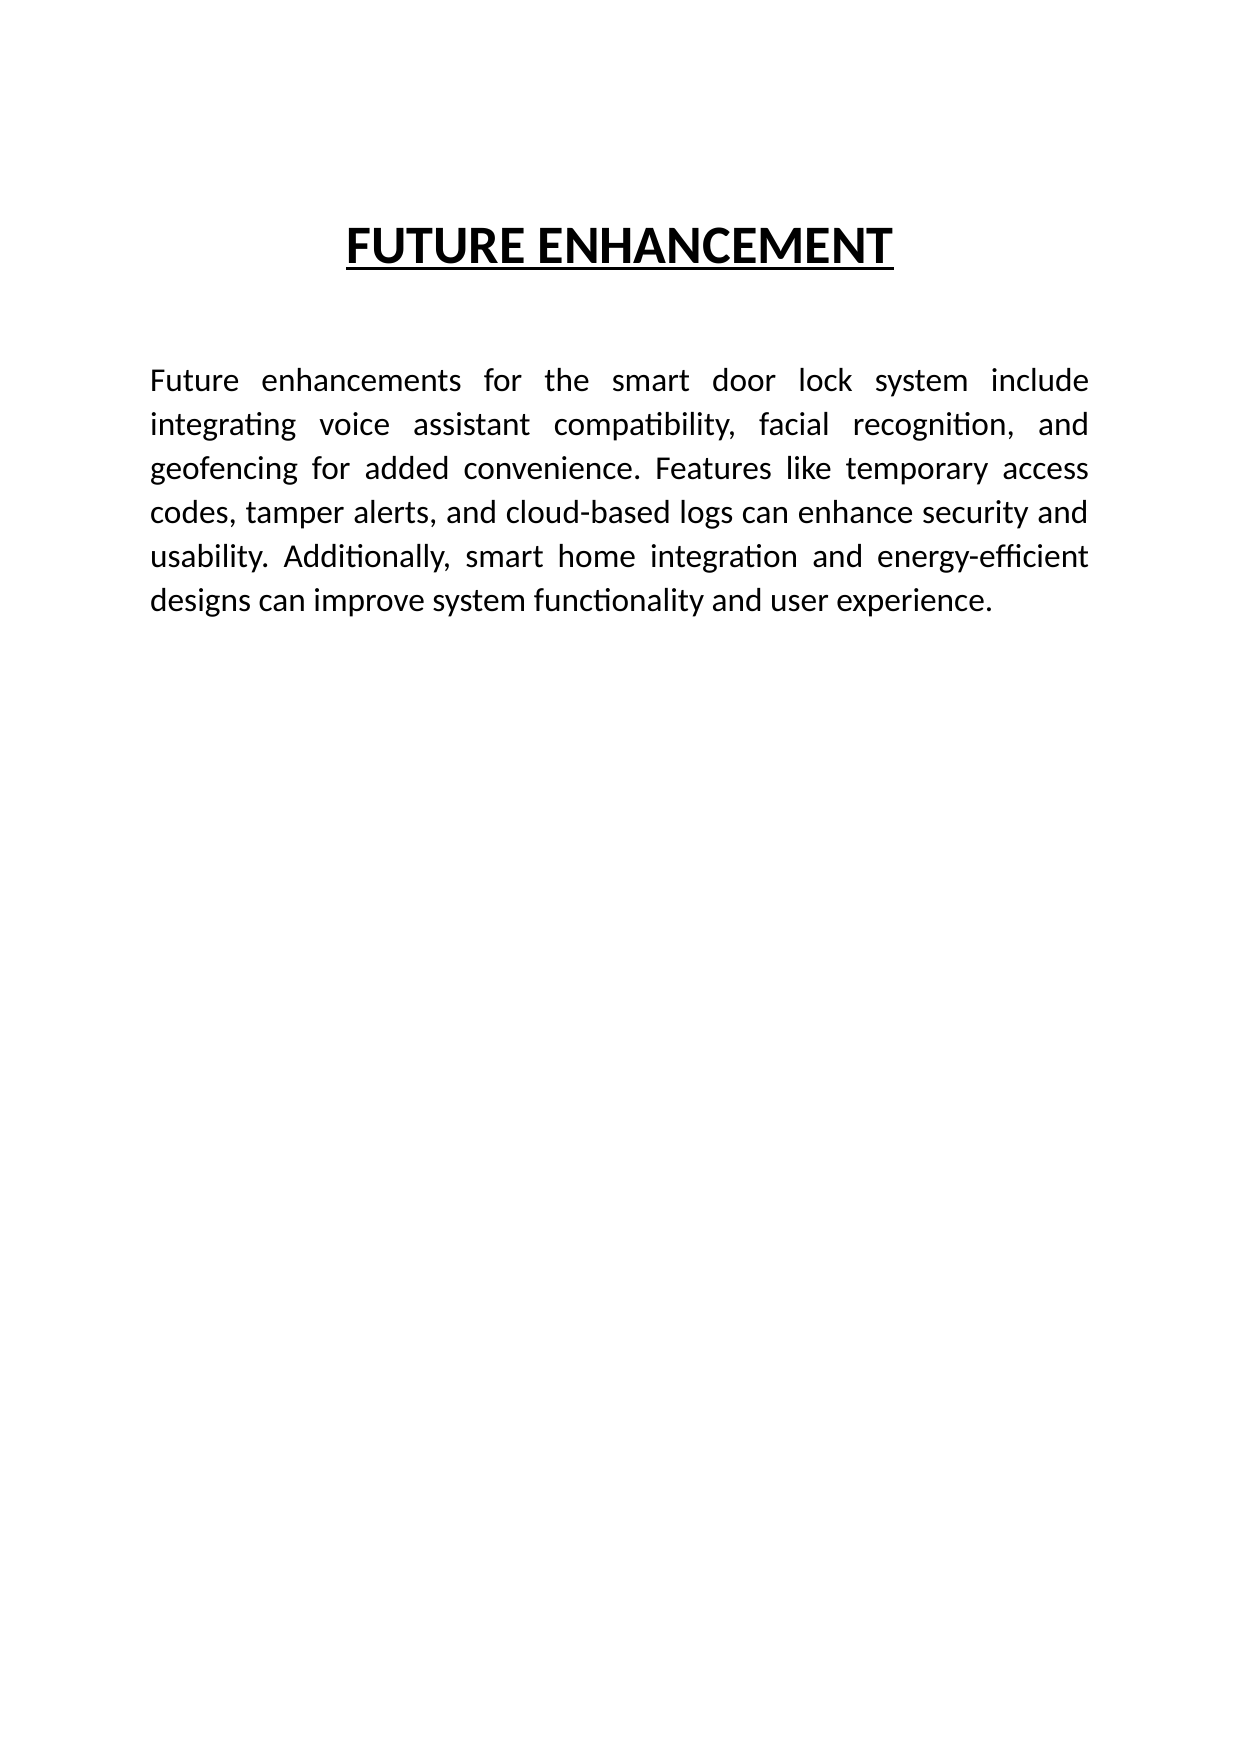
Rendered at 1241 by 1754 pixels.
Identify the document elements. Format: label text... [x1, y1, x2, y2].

text FUTURE ENHANCEMENT [150, 211, 1090, 277]
text Future enhancements for the smart door lock system include integrating voice assistant compatibility, facial recognition, and geofencing for added convenience. Features like temporary access codes, tamper alerts, and cloud-based logs can enhance security and usability. Additionally, smart home integration and energy-efficient designs can improve system functionality and user experience. [150, 359, 1090, 620]
